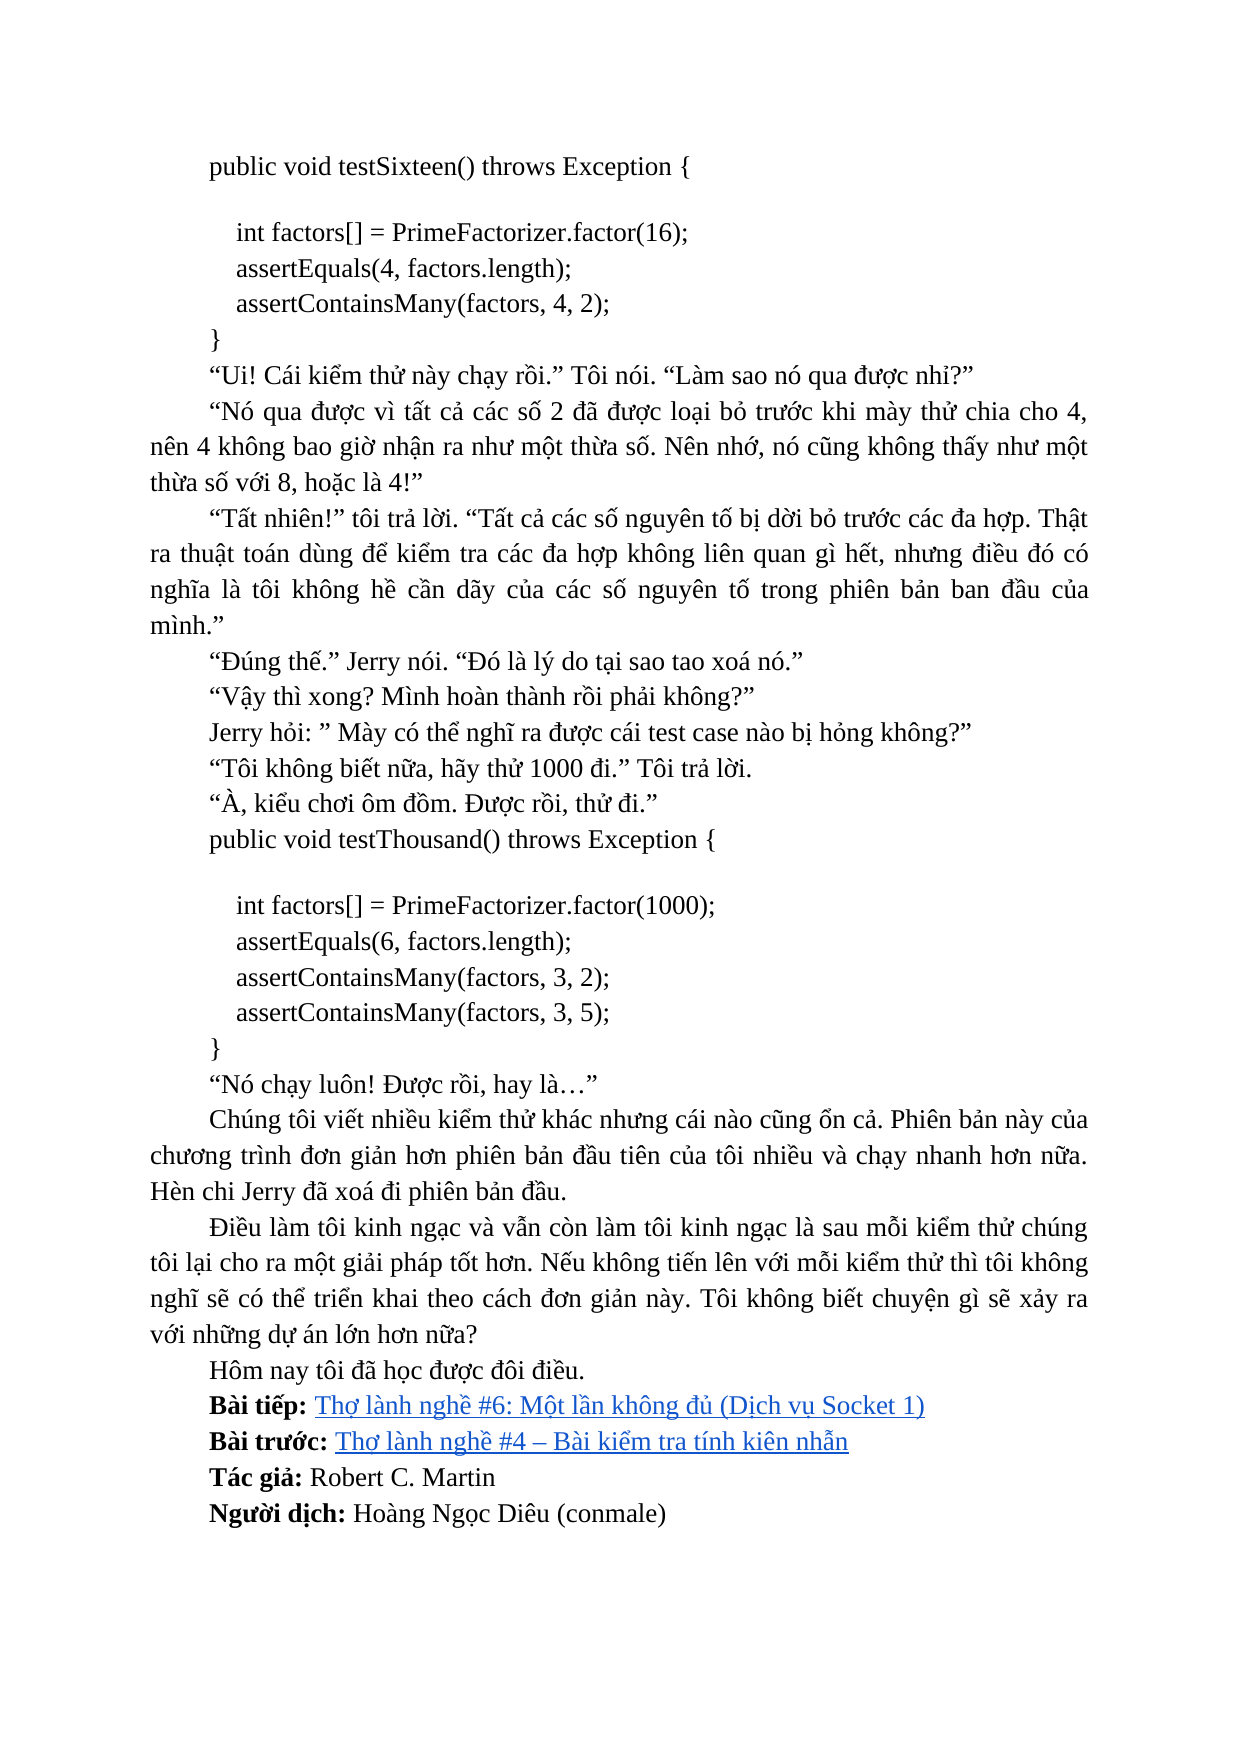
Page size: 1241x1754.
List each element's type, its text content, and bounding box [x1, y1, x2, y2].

text “Tôi không biết nữa, hãy thử 1000 đi.” Tôi trả lời. [150, 752, 1090, 783]
text “À, kiểu chơi ôm đồm. Được rồi, thử đi.” [150, 788, 1090, 819]
text assertContainsMany(factors, 3, 2); [150, 961, 1090, 992]
text } [150, 1032, 1090, 1063]
text Jerry hỏi: ” Mày có thể nghĩ ra được cái test case nào bị hỏng không?” [150, 716, 1090, 747]
text assertContainsMany(factors, 4, 2); [150, 287, 1090, 318]
text assertEquals(6, factors.length); [150, 925, 1090, 956]
text Chúng tôi viết nhiều kiểm thử khác nhưng cái nào cũng ổn cả. Phiên bản này của chương trình đơn giản hơn phiên bản đầu tiên của tôi nhiều và chạy nhanh hơn nữa. Hèn chi Jerry đã xoá đi phiên bản đầu. [150, 1104, 1090, 1206]
text Hôm nay tôi đã học được đôi điều. [150, 1354, 1090, 1385]
text “Tất nhiên!” tôi trả lời. “Tất cả các số nguyên tố bị dời bỏ trước các đa hợp. Thật ra thuật toán dùng để kiểm tra các đa hợp không liên quan gì hết, nhưng điều đó có nghĩa là tôi không hề cần dãy của các số nguyên tố trong phiên bản ban đầu của mình.” [150, 502, 1090, 640]
text “Vậy thì xong? Mình hoàn thành rồi phải không?” [150, 680, 1090, 712]
text Bài trước: Thợ lành nghề #4 – Bài kiểm tra tính kiên nhẫn [150, 1425, 1090, 1456]
text “Nó qua được vì tất cả các số 2 đã được loại bỏ trước khi mày thử chia cho 4, nên 4 không bao giờ nhận ra như một thừa số. Nên nhớ, nó cũng không thấy như một thừa số với 8, hoặc là 4!” [150, 394, 1090, 497]
text } [150, 323, 1090, 354]
text “Ui! Cái kiểm thử này chạy rồi.” Tôi nói. “Làm sao nó qua được nhỉ?” [150, 359, 1090, 390]
text Người dịch: Hoàng Ngọc Diêu (conmale) [150, 1497, 1090, 1528]
text int factors[] = PrimeFactorizer.factor(1000); [150, 889, 1090, 920]
text Tác giả: Robert C. Martin [150, 1461, 1090, 1492]
text “Nó chạy luôn! Được rồi, hay là…” [150, 1068, 1090, 1099]
text assertContainsMany(factors, 3, 5); [150, 996, 1090, 1028]
text public void testThousand() throws Exception { [150, 823, 1090, 854]
text Ðiều làm tôi kinh ngạc và vẫn còn làm tôi kinh ngạc là sau mỗi kiểm thử chúng tôi lại cho ra một giải pháp tốt hơn. Nếu không tiến lên với mỗi kiểm thử thì tôi không nghĩ sẽ có thể triển khai theo cách đơn giản này. Tôi không biết chuyện gì sẽ xảy ra với những dự án lớn hơn nữa? [150, 1211, 1090, 1349]
text public void testSixteen() throws Exception { [150, 150, 1090, 181]
text assertEquals(4, factors.length); [150, 252, 1090, 283]
text Bài tiếp: Thợ lành nghề #6: Một lần không đủ (Dịch vụ Socket 1) [150, 1389, 1090, 1421]
text int factors[] = PrimeFactorizer.factor(16); [150, 216, 1090, 247]
text “Ðúng thế.” Jerry nói. “Ðó là lý do tại sao tao xoá nó.” [150, 645, 1090, 676]
